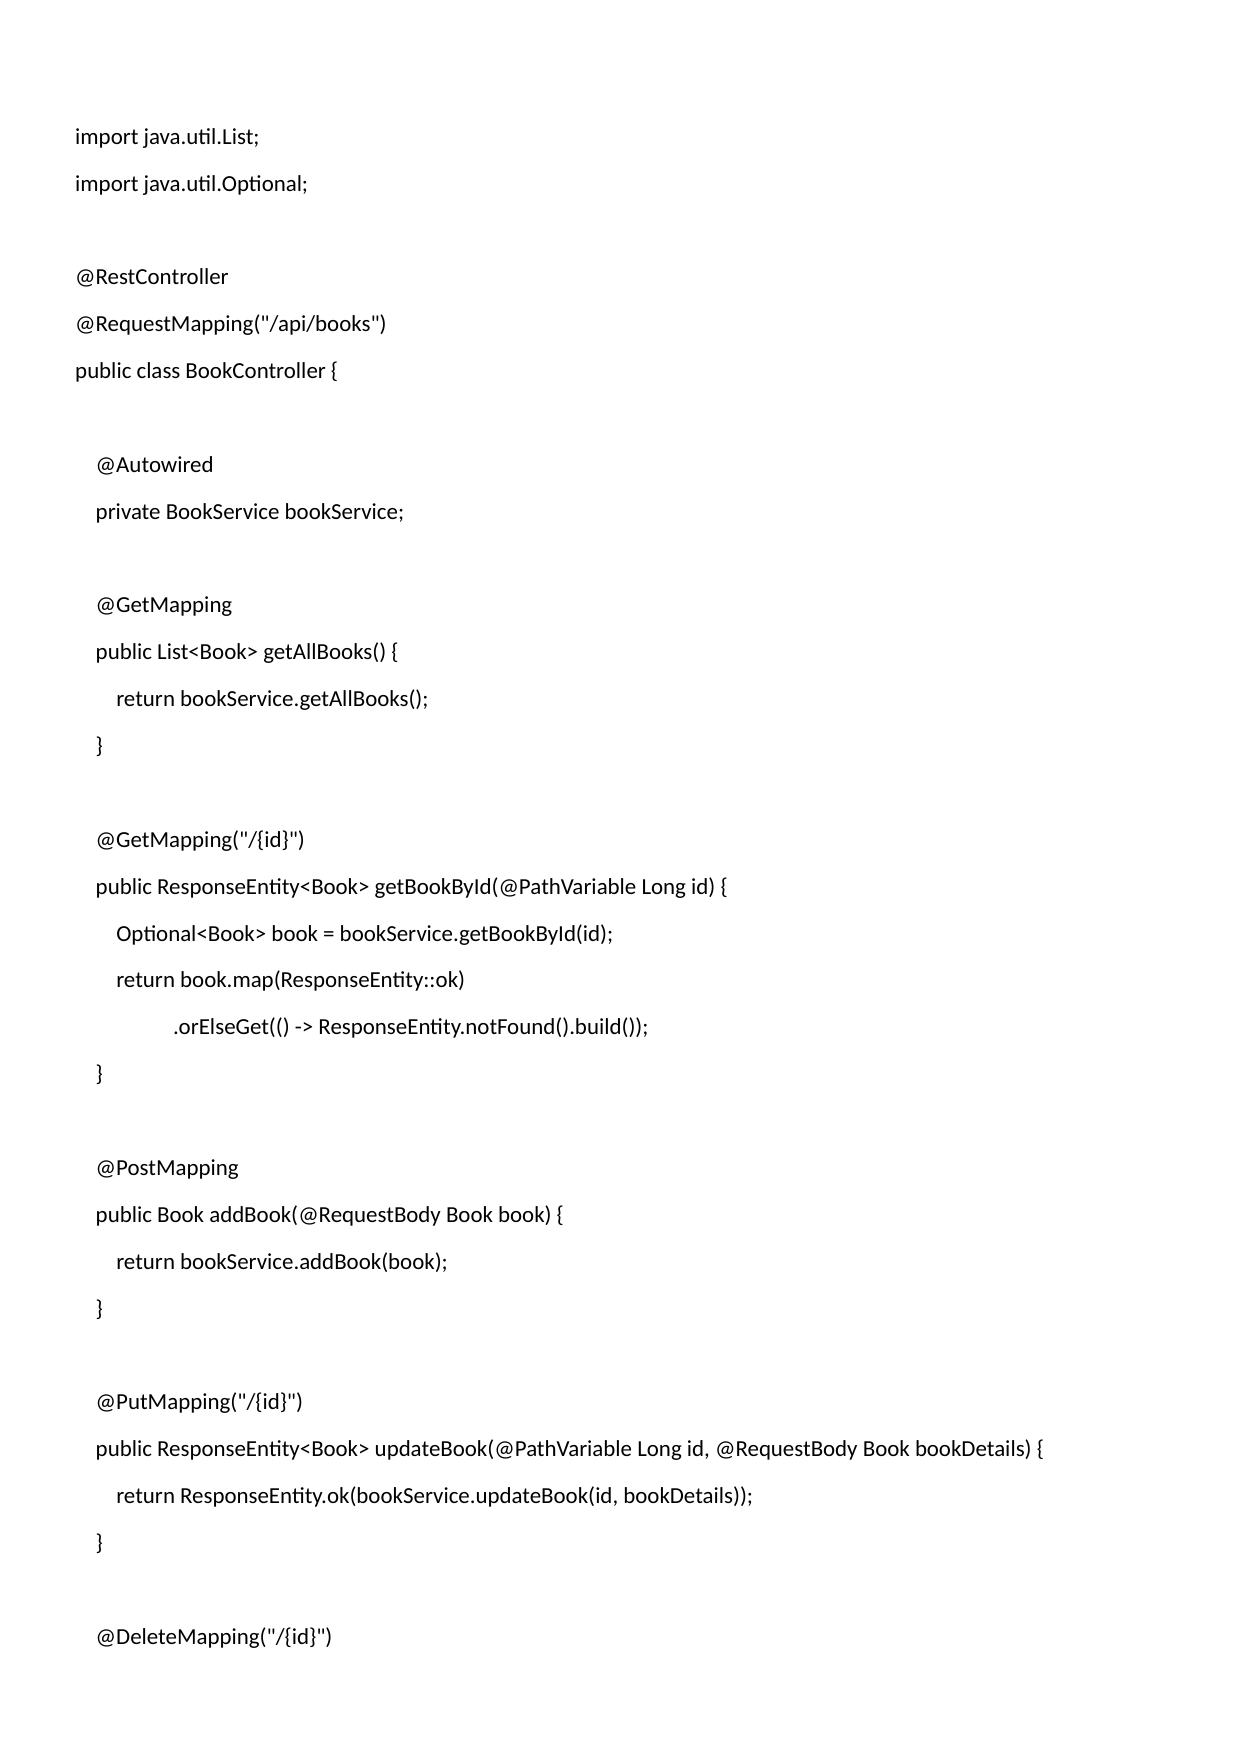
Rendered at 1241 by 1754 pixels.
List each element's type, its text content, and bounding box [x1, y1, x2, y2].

text @PutMapping("/{id}") [75, 1387, 1165, 1416]
text Optional<Book> book = bookService.getBookById(id); [75, 919, 1165, 947]
text return book.map(ResponseEntity::ok) [75, 966, 1165, 994]
text @RestController [75, 262, 1165, 291]
text @GetMapping [75, 591, 1165, 619]
text return bookService.addBook(book); [75, 1247, 1165, 1275]
text public List<Book> getAllBooks() { [75, 637, 1165, 666]
text import java.util.Optional; [75, 169, 1165, 197]
text @PostMapping [75, 1153, 1165, 1181]
text @RequestMapping("/api/books") [75, 309, 1165, 337]
text @GetMapping("/{id}") [75, 825, 1165, 853]
text return bookService.getAllBooks(); [75, 684, 1165, 712]
text public class BookController { [75, 356, 1165, 384]
text @Autowired [75, 450, 1165, 478]
text public ResponseEntity<Book> getBookById(@PathVariable Long id) { [75, 872, 1165, 900]
text } [75, 731, 1165, 759]
text .orElseGet(() -> ResponseEntity.notFound().build()); [75, 1012, 1165, 1041]
text public Book addBook(@RequestBody Book book) { [75, 1200, 1165, 1228]
text } [75, 1059, 1165, 1087]
text import java.util.List; [75, 122, 1165, 150]
text @DeleteMapping("/{id}") [75, 1622, 1165, 1650]
text private BookService bookService; [75, 497, 1165, 525]
text } [75, 1528, 1165, 1556]
text } [75, 1294, 1165, 1322]
text public ResponseEntity<Book> updateBook(@PathVariable Long id, @RequestBody Book bookDetails) { [75, 1434, 1165, 1462]
text return ResponseEntity.ok(bookService.updateBook(id, bookDetails)); [75, 1481, 1165, 1509]
